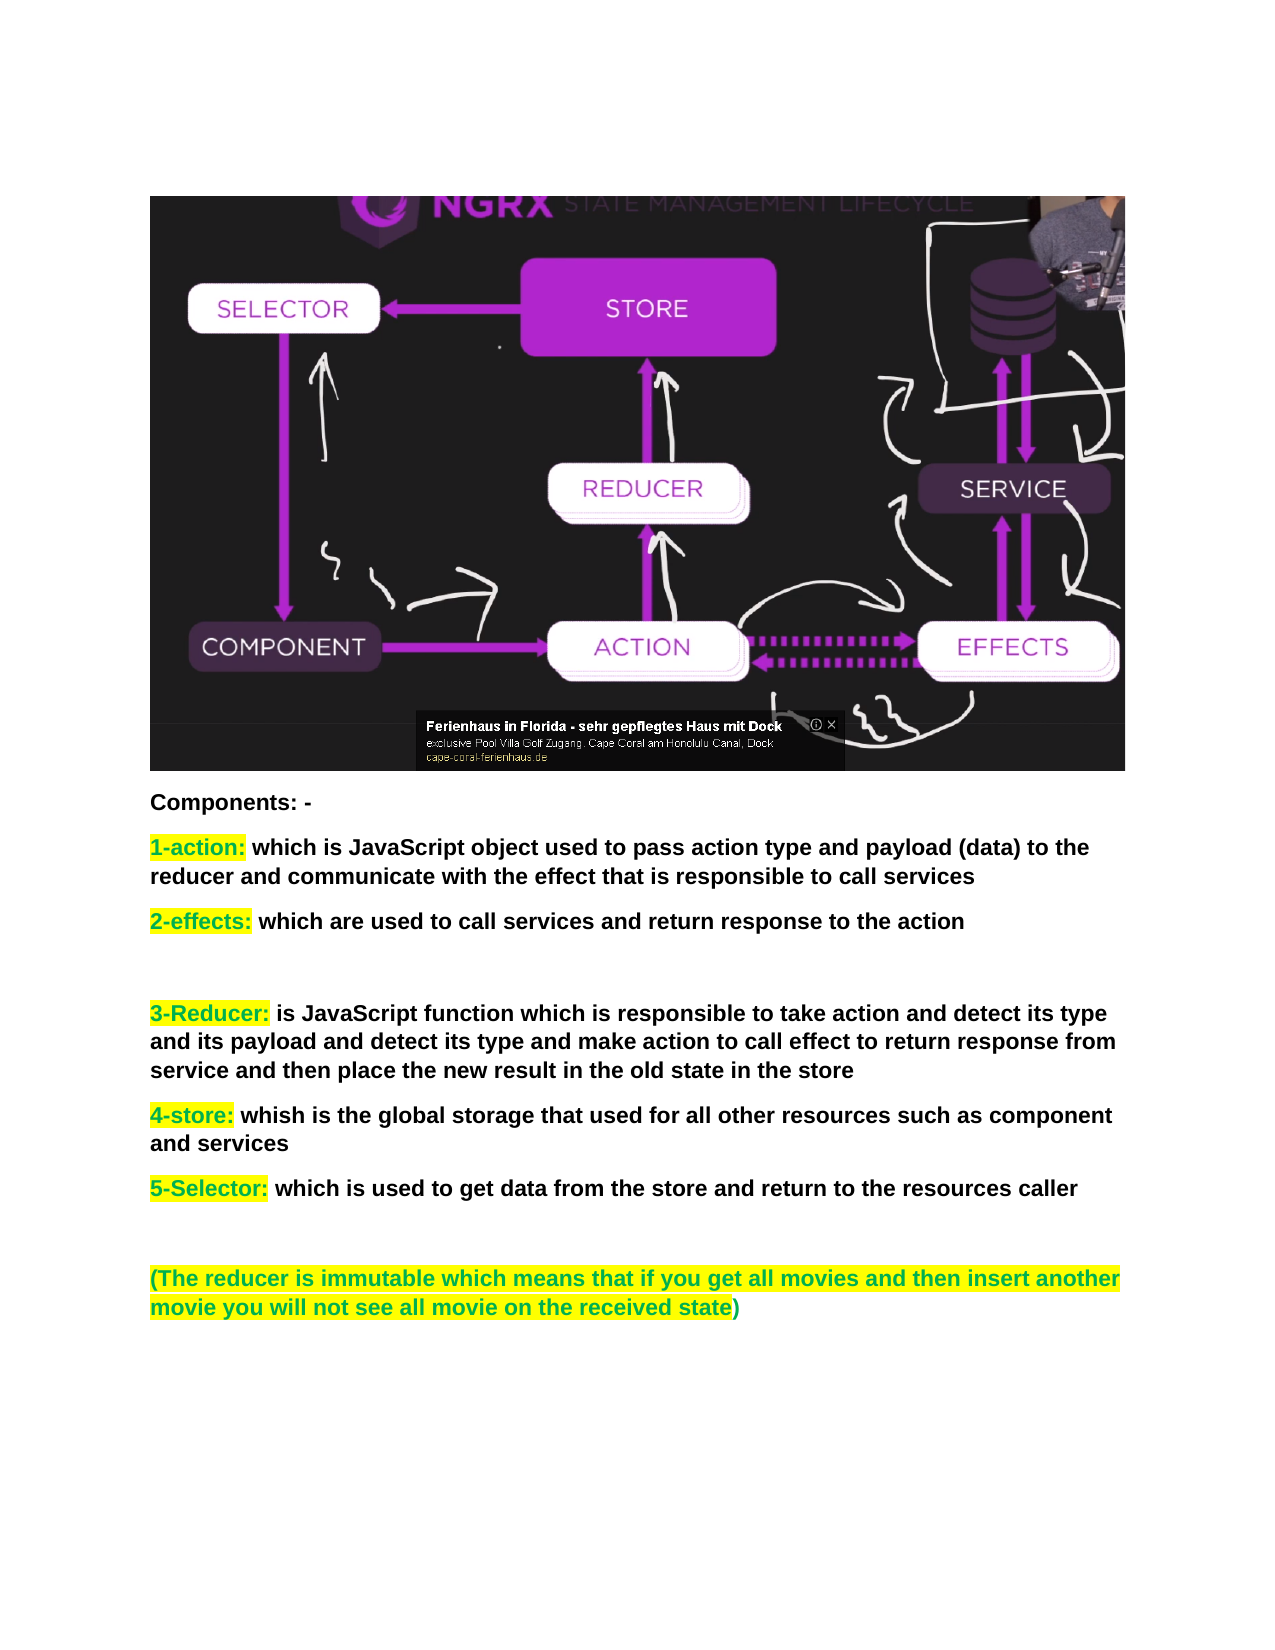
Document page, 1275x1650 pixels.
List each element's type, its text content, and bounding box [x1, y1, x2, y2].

text 1-action: which is JavaScript object used to pass action type and payload (data) to the reducer and communicate with the effect that is responsible to call services [150, 834, 1125, 889]
text 5-Selector: which is used to get data from the store and return to the resources caller [268, 1175, 1125, 1202]
text Components: - [150, 789, 1125, 815]
picture [150, 196, 1125, 771]
text 2-effects: which are used to call services and return response to the action [252, 908, 1125, 934]
text (The reducer is immutable which means that if you get all movies and then insert another movie you will not see all movie on the received state) [150, 1265, 1125, 1320]
text 3-Reducer: is JavaScript function which is responsible to take action and detect its type and its payload and detect its type and make action to call effect to return response from service and then place the new result in the old state in the store [150, 1000, 1125, 1083]
text 4-store: whish is the global storage that used for all other resources such as component and services [150, 1102, 1125, 1156]
